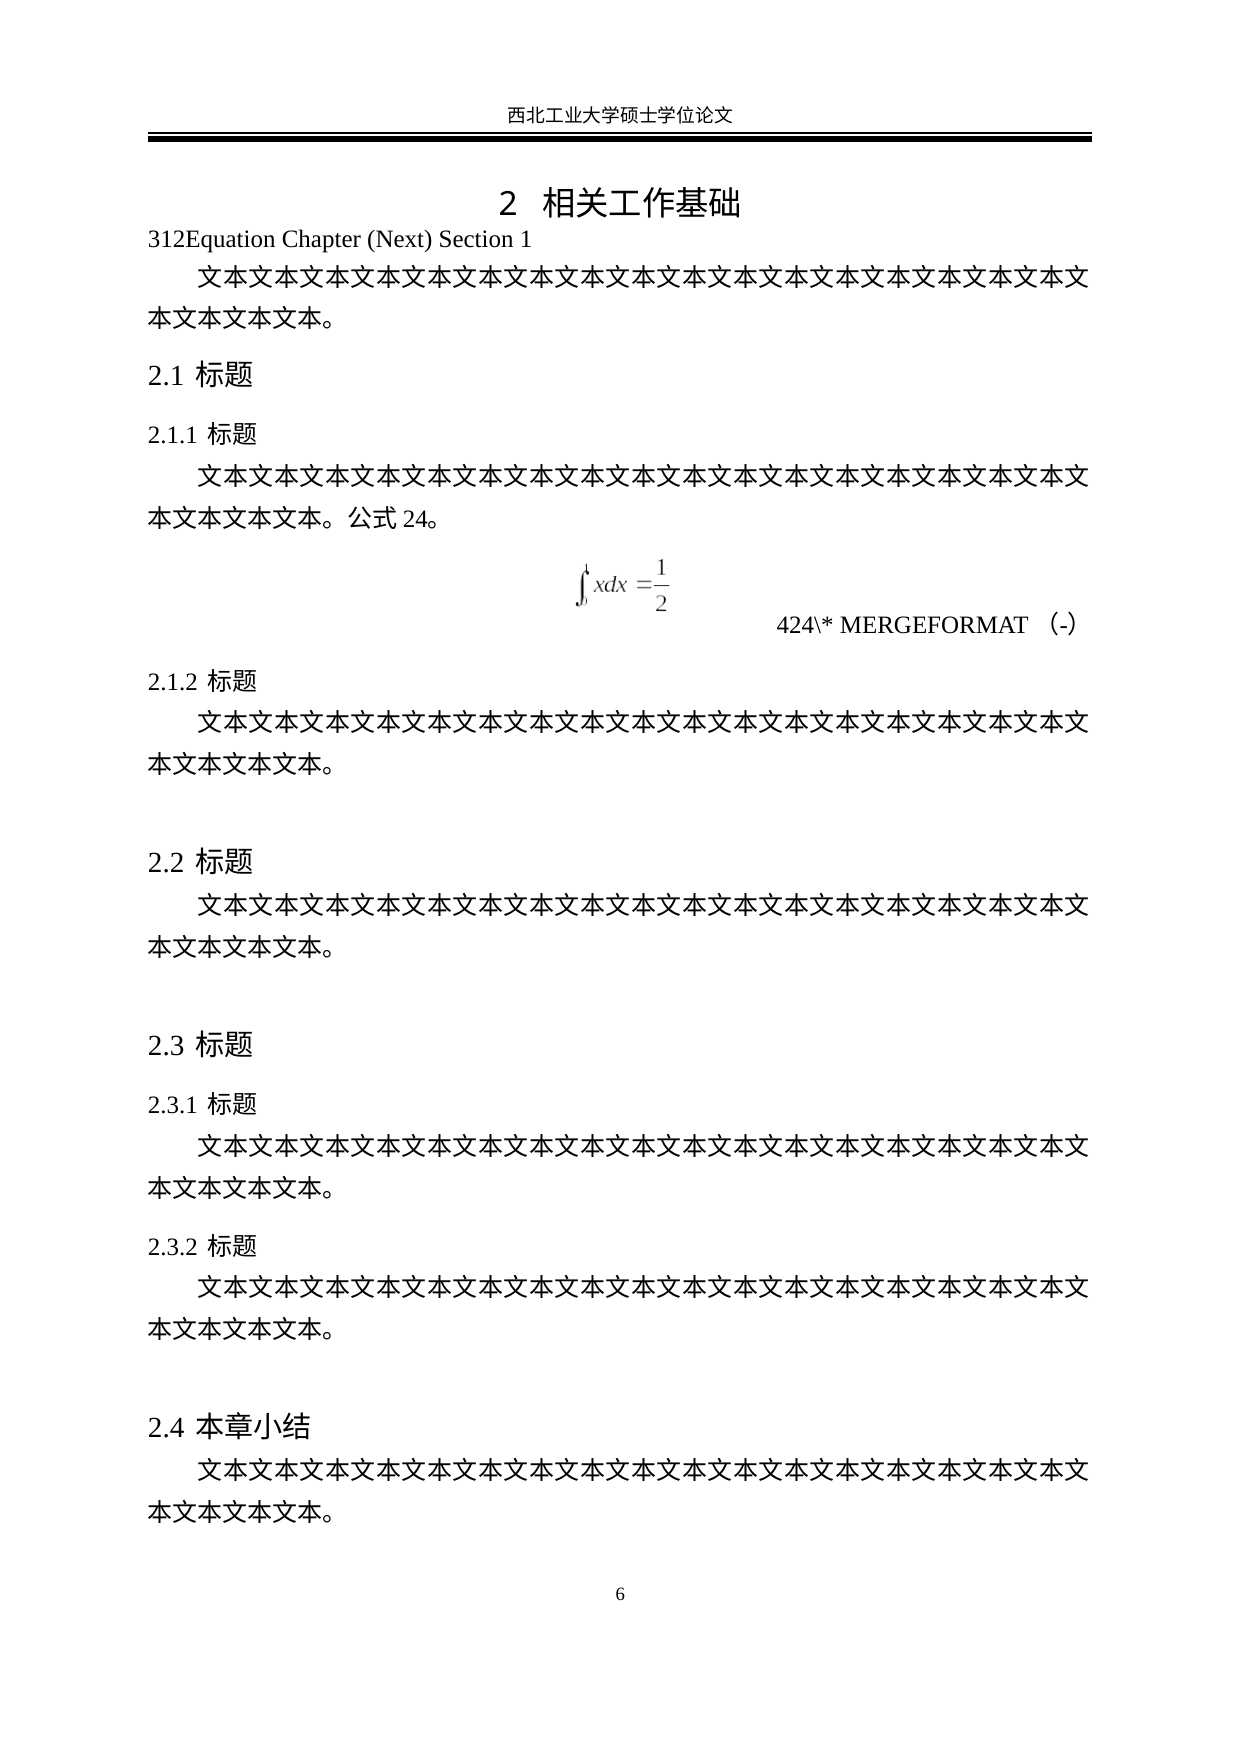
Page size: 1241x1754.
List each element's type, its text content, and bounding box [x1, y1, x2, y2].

subtitle 标题 [148, 1022, 1092, 1064]
subtitle 标题 [148, 1080, 1092, 1122]
subtitle 标题 [148, 410, 1092, 452]
text 文本文本文本文本文本文本文本文本文本文本文本文本文本文本文本文本文本文本文本文本文本。 [148, 1263, 1092, 1347]
text 文本文本文本文本文本文本文本文本文本文本文本文本文本文本文本文本文本文本文本文本文本。 [148, 881, 1092, 964]
subtitle 本章小结 [148, 1404, 1092, 1446]
subtitle 标题 [148, 352, 1092, 394]
subtitle 标题 [148, 657, 1092, 698]
subtitle 标题 [148, 839, 1092, 881]
subtitle 标题 [148, 1222, 1092, 1263]
text 文本文本文本文本文本文本文本文本文本文本文本文本文本文本文本文本文本文本文本文本文本。公式。 [148, 452, 1092, 535]
text 文本文本文本文本文本文本文本文本文本文本文本文本文本文本文本文本文本文本文本文本文本。 [148, 1446, 1092, 1529]
text 文本文本文本文本文本文本文本文本文本文本文本文本文本文本文本文本文本文本文本文本文本。 [148, 253, 1092, 336]
text 文本文本文本文本文本文本文本文本文本文本文本文本文本文本文本文本文本文本文本文本文本。 [148, 1122, 1092, 1205]
text 文本文本文本文本文本文本文本文本文本文本文本文本文本文本文本文本文本文本文本文本文本。 [148, 698, 1092, 782]
subtitle 相关工作基础 [148, 182, 1092, 224]
